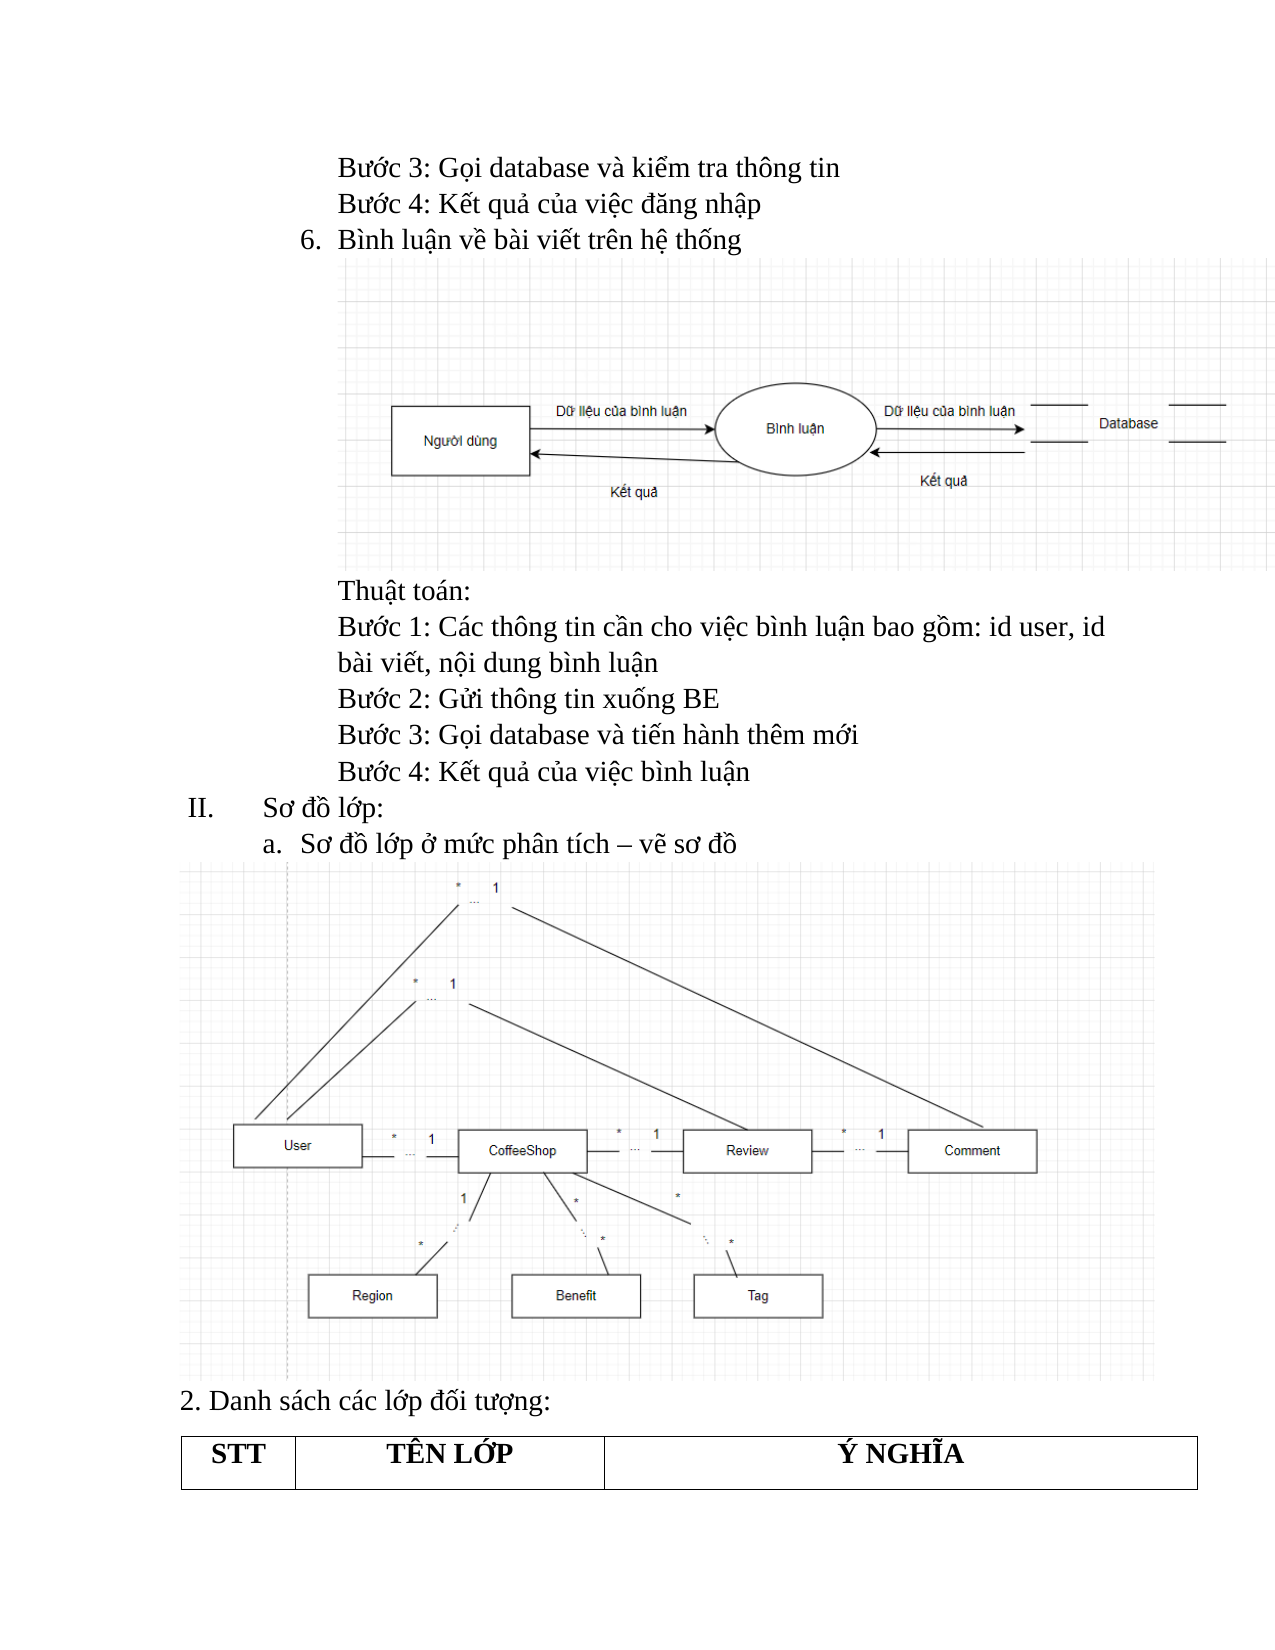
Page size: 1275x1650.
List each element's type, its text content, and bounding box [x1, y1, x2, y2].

list Bước 1: Các thông tin cần cho việc bình luận bao gồm: id user, id bài viết, nội dung bình luận [337, 609, 1125, 679]
table_header TÊN LỚP [296, 1437, 604, 1489]
list Bước 2: Gửi thông tin xuống BE [337, 681, 1125, 715]
picture [337, 258, 1275, 571]
list Bước 4: Kết quả của việc đăng nhập [337, 186, 1125, 220]
list Sơ đồ lớp: [187, 790, 1125, 823]
list Bước 3: Gọi database và tiến hành thêm mới [337, 717, 1125, 751]
table_header Ý NGHĨA [605, 1437, 1197, 1489]
list 2. Danh sách các lớp đối tượng: [179, 1383, 1125, 1416]
picture [179, 862, 1155, 1381]
list Thuật toán: [337, 573, 1125, 606]
list Bước 3: Gọi database và kiểm tra thông tin [337, 150, 1125, 183]
list Bước 4: Kết quả của việc bình luận [337, 754, 1125, 787]
list Sơ đồ lớp ở mức phân tích – vẽ sơ đồ [262, 826, 1125, 859]
table_header STT [182, 1437, 295, 1489]
